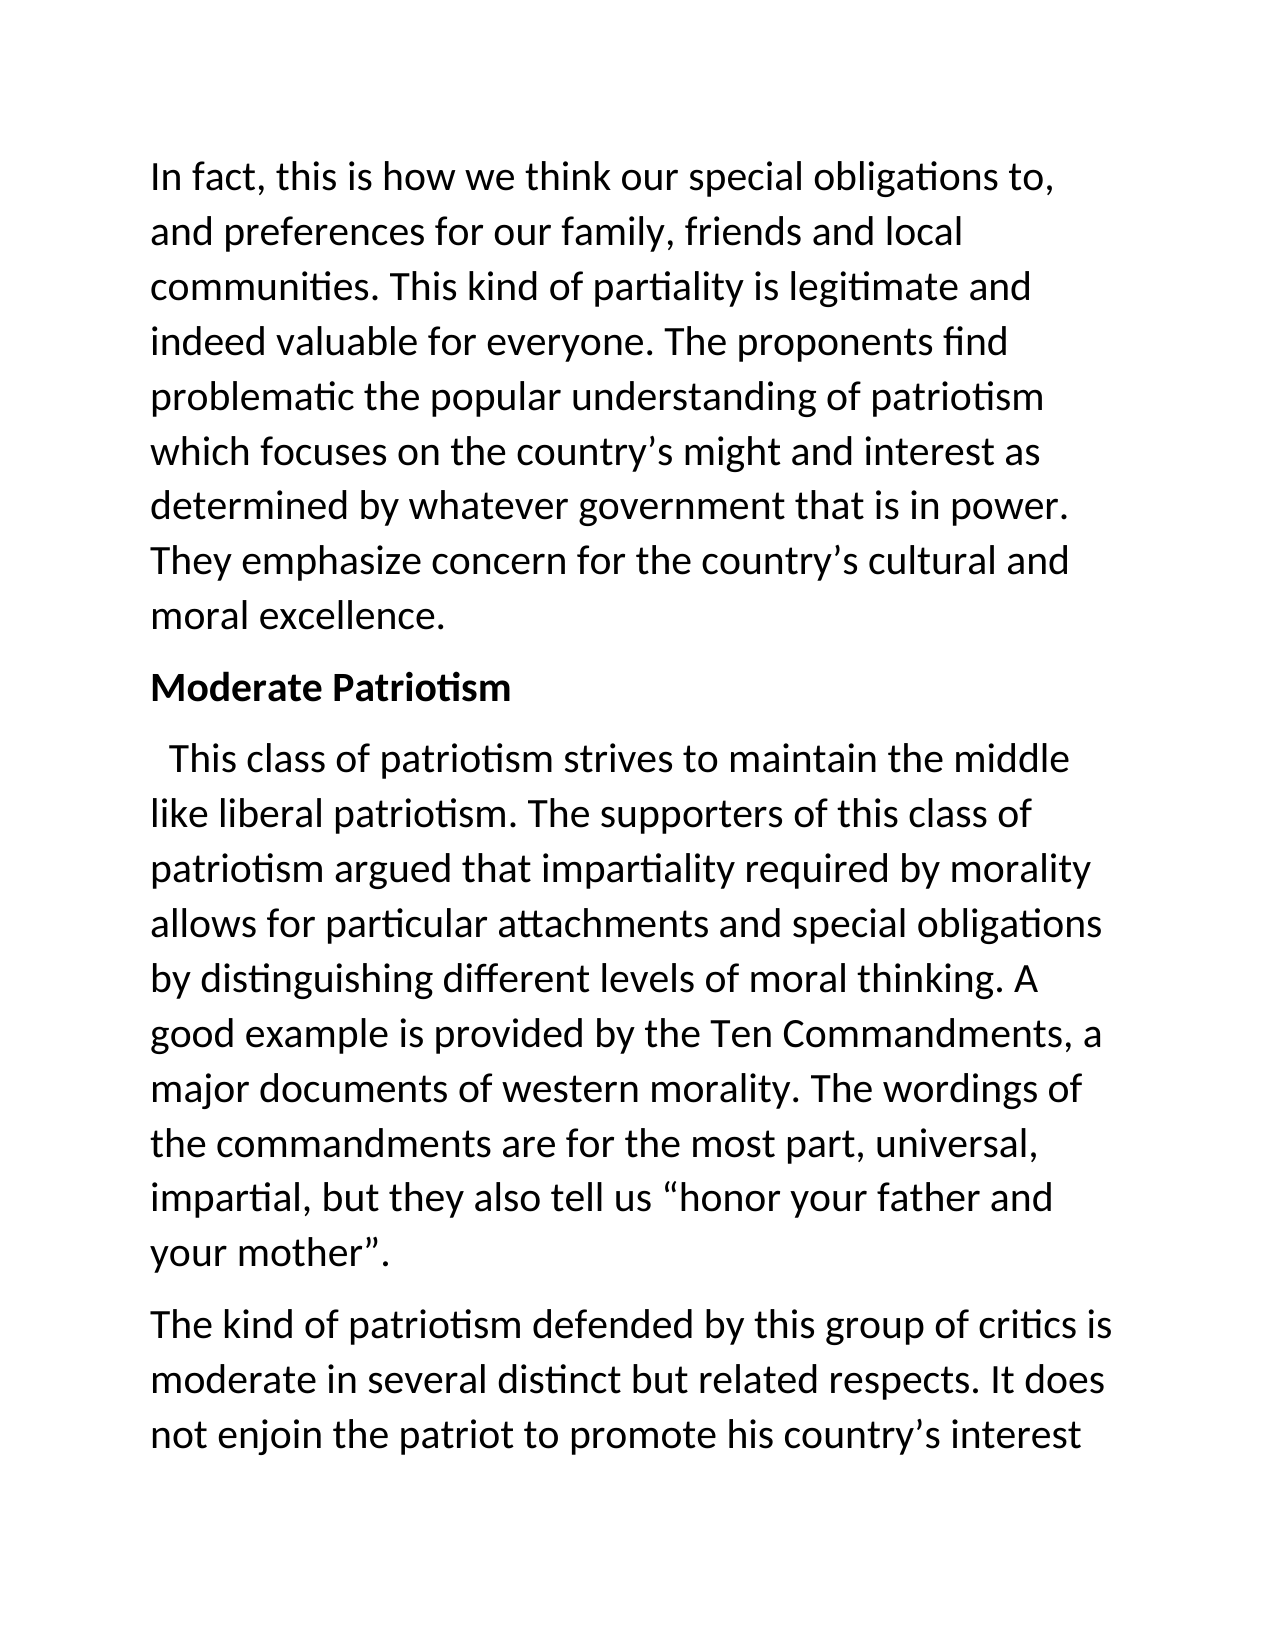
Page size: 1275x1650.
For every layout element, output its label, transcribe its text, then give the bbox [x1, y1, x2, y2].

text Moderate Patriotism [150, 661, 1125, 712]
text This class of patriotism strives to maintain the middle like liberal patriotism. The supporters of this class of patriotism argued that impartiality required by morality allows for particular attachments and special obligations by distinguishing different levels of moral thinking. A good example is provided by the Ten Commandments, a major documents of western morality. The wordings of the commandments are for the most part, universal, impartial, but they also tell us “honor your father and your mother”. [150, 732, 1125, 1277]
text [150, 1298, 1125, 1458]
text In fact, this is how we think our special obligations to, and preferences for our family, friends and local communities. This kind of partiality is legitimate and indeed valuable for everyone. The proponents find problematic the popular understanding of patriotism which focuses on the country’s might and interest as determined by whatever government that is in power. They emphasize concern for the country’s cultural and moral excellence. [150, 150, 1125, 640]
